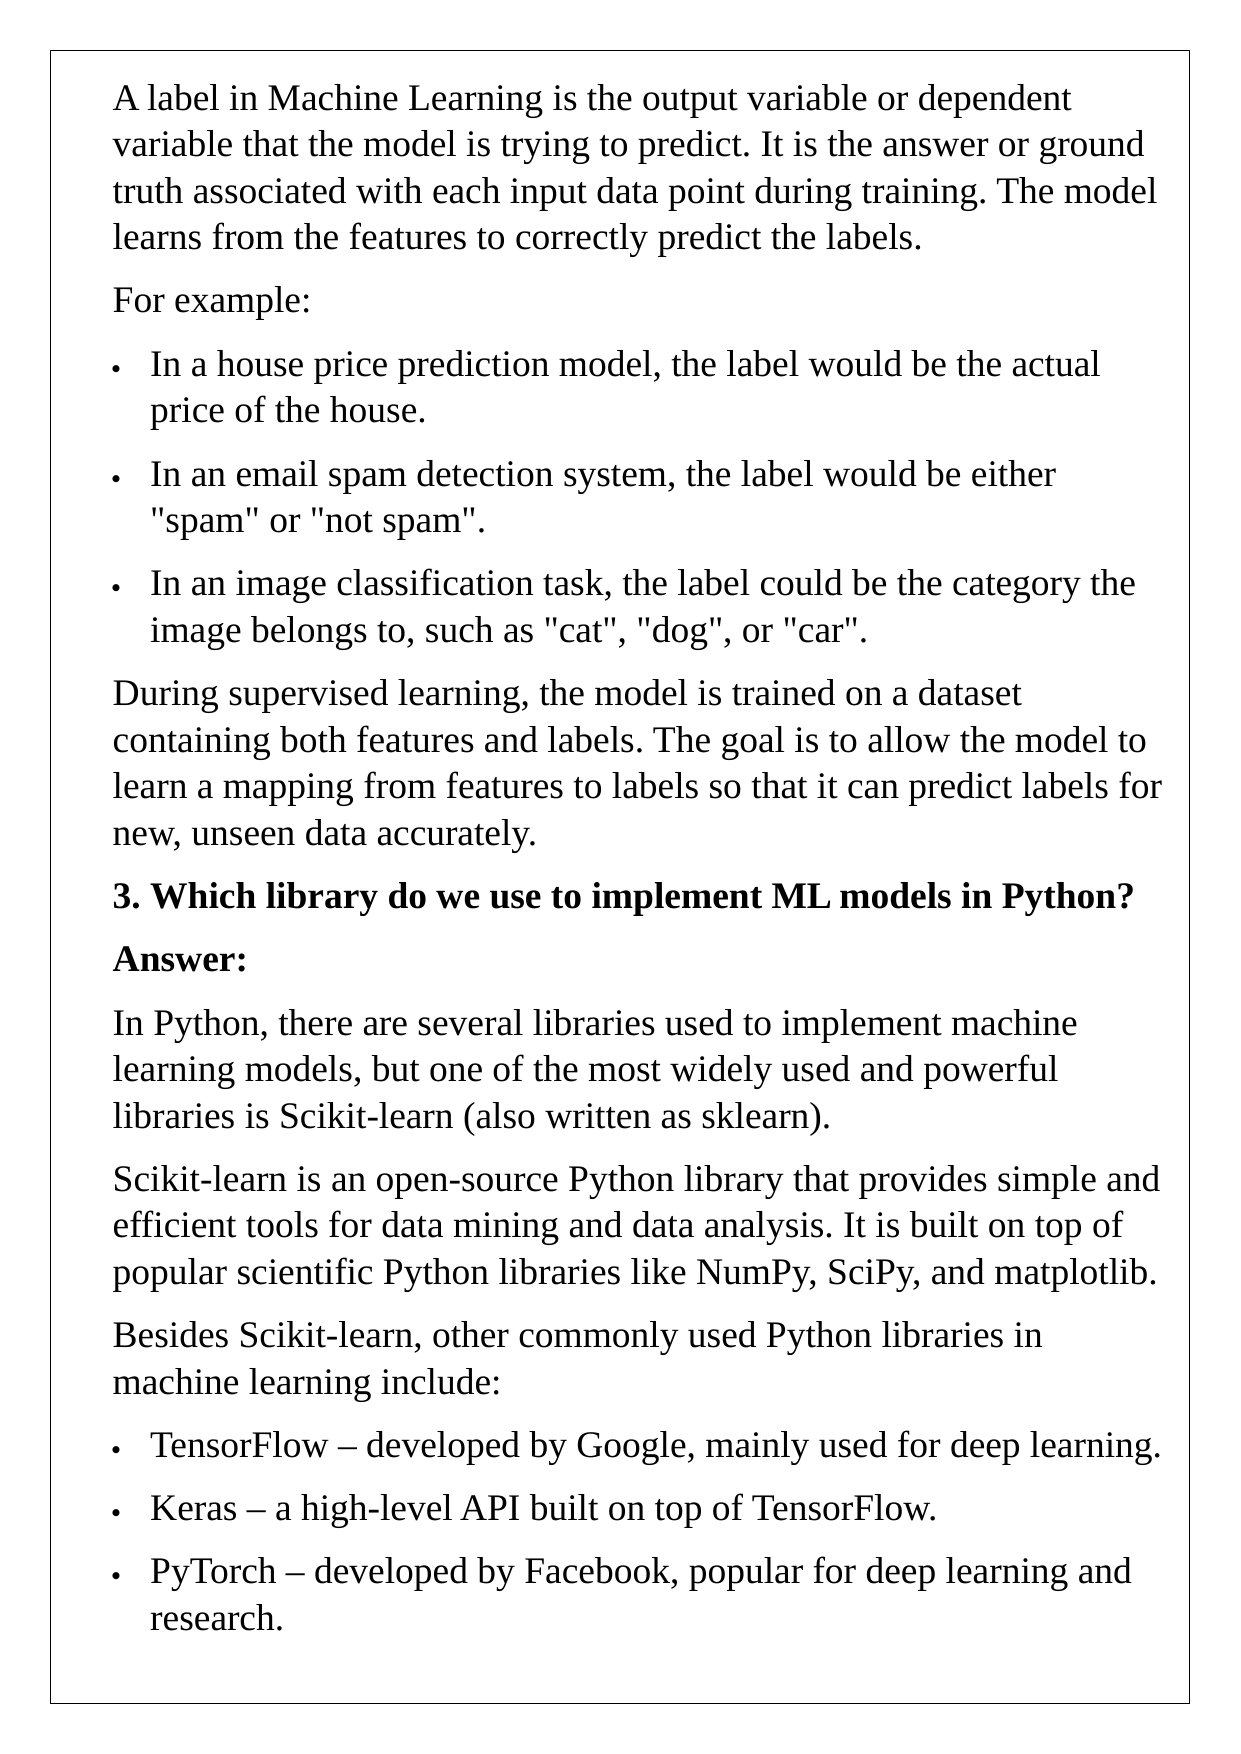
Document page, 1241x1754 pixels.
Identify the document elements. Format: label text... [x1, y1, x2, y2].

text Answer: [112, 937, 1165, 980]
text A label in Machine Learning is the output variable or dependent variable that the model is trying to predict. It is the answer or ground truth associated with each input data point during training. The model learns from the features to correctly predict the labels. [112, 75, 1165, 258]
list In an email spam detection system, the label would be either "spam" or "not spam". [112, 451, 1165, 541]
list In an image classification task, the label could be the category the image belongs to, such as "cat", "dog", or "car". [112, 561, 1165, 650]
list PyTorch – developed by Facebook, popular for deep learning and research. [112, 1549, 1165, 1638]
text In Python, there are several libraries used to implement machine learning models, but one of the most widely used and powerful libraries is Scikit-learn (also written as sklearn). [112, 1000, 1165, 1136]
text For example: [112, 278, 1165, 321]
text During supervised learning, the model is trained on a dataset containing both features and labels. The goal is to allow the model to learn a mapping from features to labels so that it can predict labels for new, unseen data accurately. [112, 671, 1165, 853]
text Besides Scikit-learn, other commonly used Python libraries in machine learning include: [112, 1313, 1165, 1402]
list Which library do we use to implement ML models in Python? [112, 873, 1165, 917]
list In a house price prediction model, the label would be the actual price of the house. [112, 341, 1165, 431]
list Keras – a high-level API built on top of TensorFlow. [112, 1486, 1165, 1529]
list TensorFlow – developed by Google, mainly used for deep learning. [112, 1422, 1165, 1466]
text Scikit-learn is an open-source Python library that provides simple and efficient tools for data mining and data analysis. It is built on top of popular scientific Python libraries like NumPy, SciPy, and matplotlib. [112, 1156, 1165, 1292]
